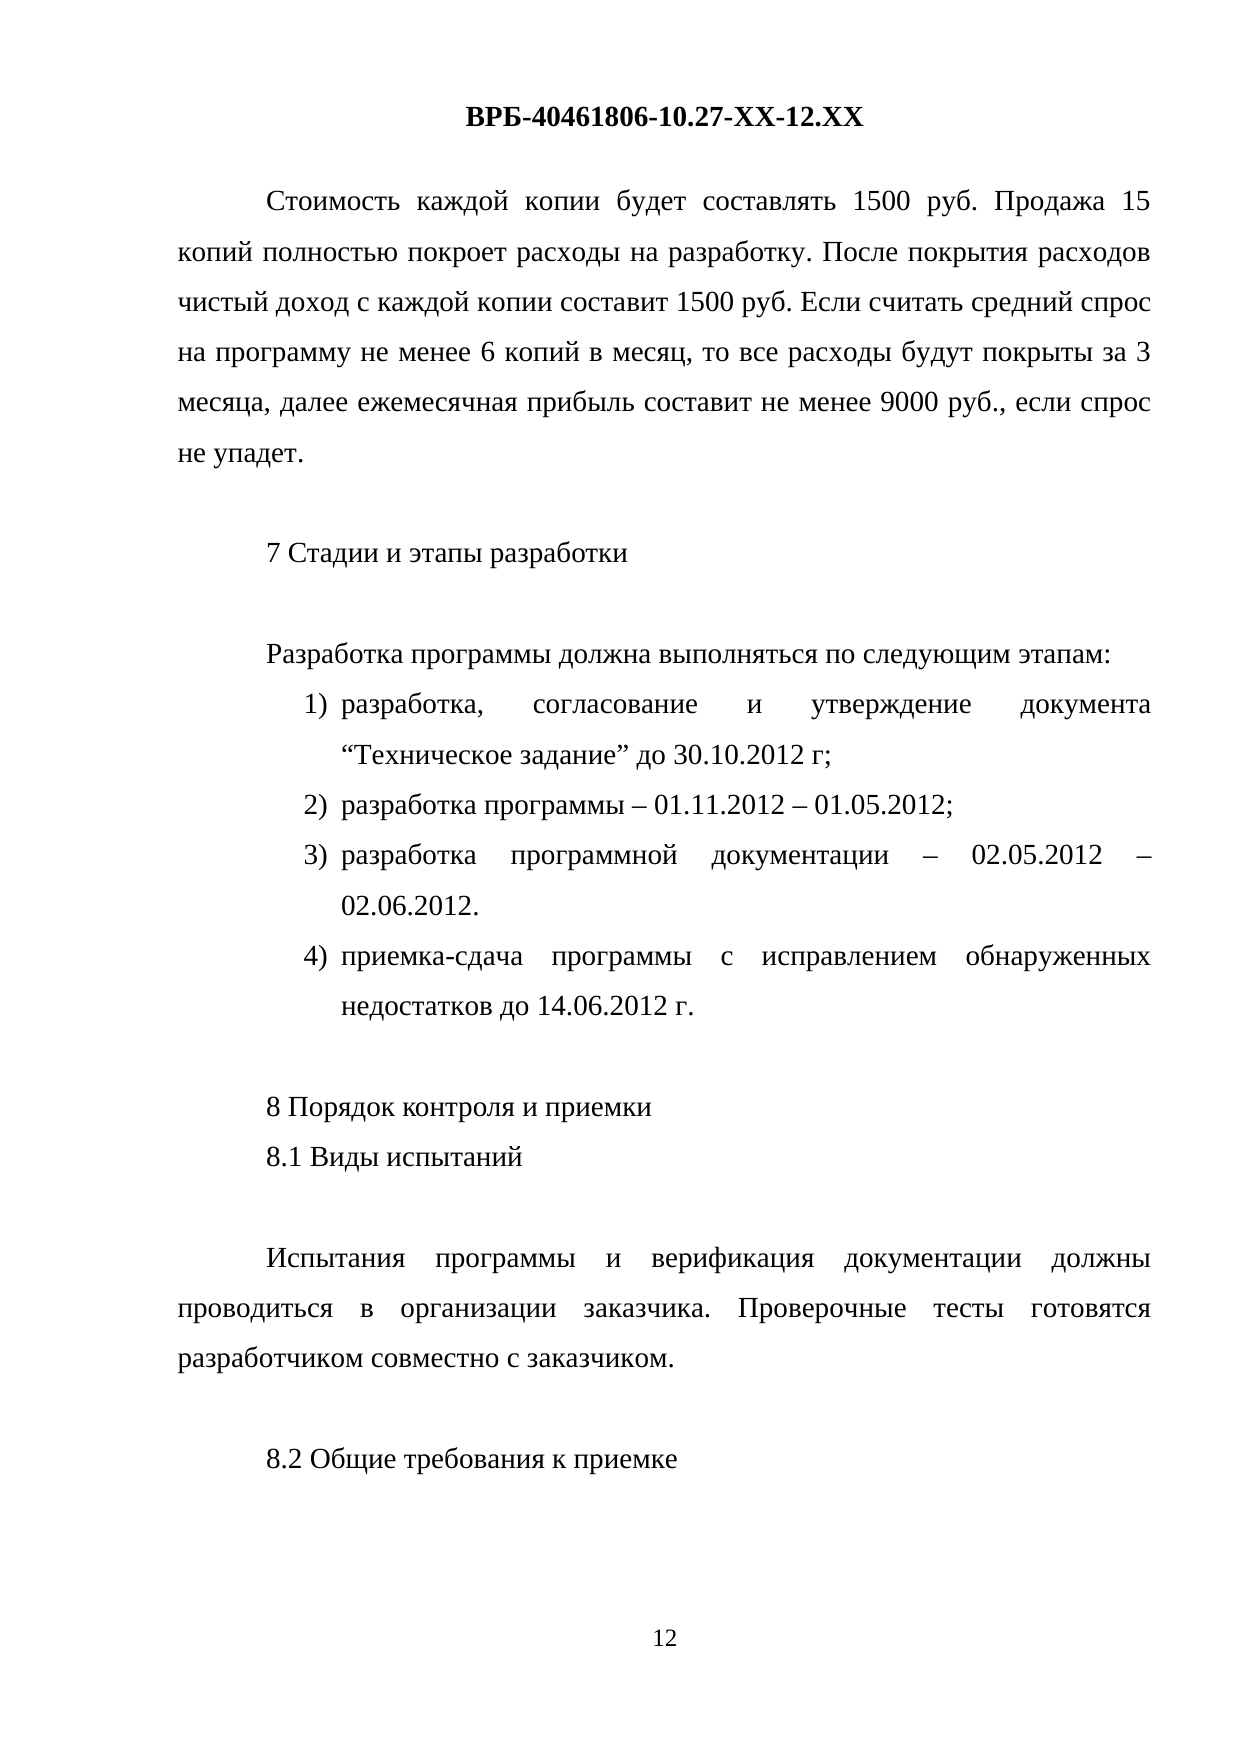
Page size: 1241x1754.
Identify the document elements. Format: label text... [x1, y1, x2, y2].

list разработка, согласование и утверждение документа “Техническое задание” до 30.10.2012 г; [303, 686, 1152, 770]
text Разработка программы должна выполняться по следующим этапам: [177, 636, 1152, 670]
list приемка-сдача программы с исправлением обнаруженных недостатков до 14.06.2012 г. [303, 938, 1152, 1022]
text 8 Порядок контроля и приемки [177, 1089, 1152, 1122]
text 7 Стадии и этапы разработки [177, 536, 1152, 569]
list разработка программы – 01.11.2012 – 01.05.2012; [303, 787, 1152, 821]
text Испытания программы и верификация документации должны проводиться в организации заказчика. Проверочные тесты готовятся разработчиком совместно с заказчиком. [177, 1240, 1152, 1374]
text 8.1 Виды испытаний [177, 1139, 1152, 1173]
list разработка программной документации – 02.05.2012 – 02.06.2012. [303, 837, 1152, 921]
text 8.2 Общие требования к приемке [177, 1441, 1152, 1475]
